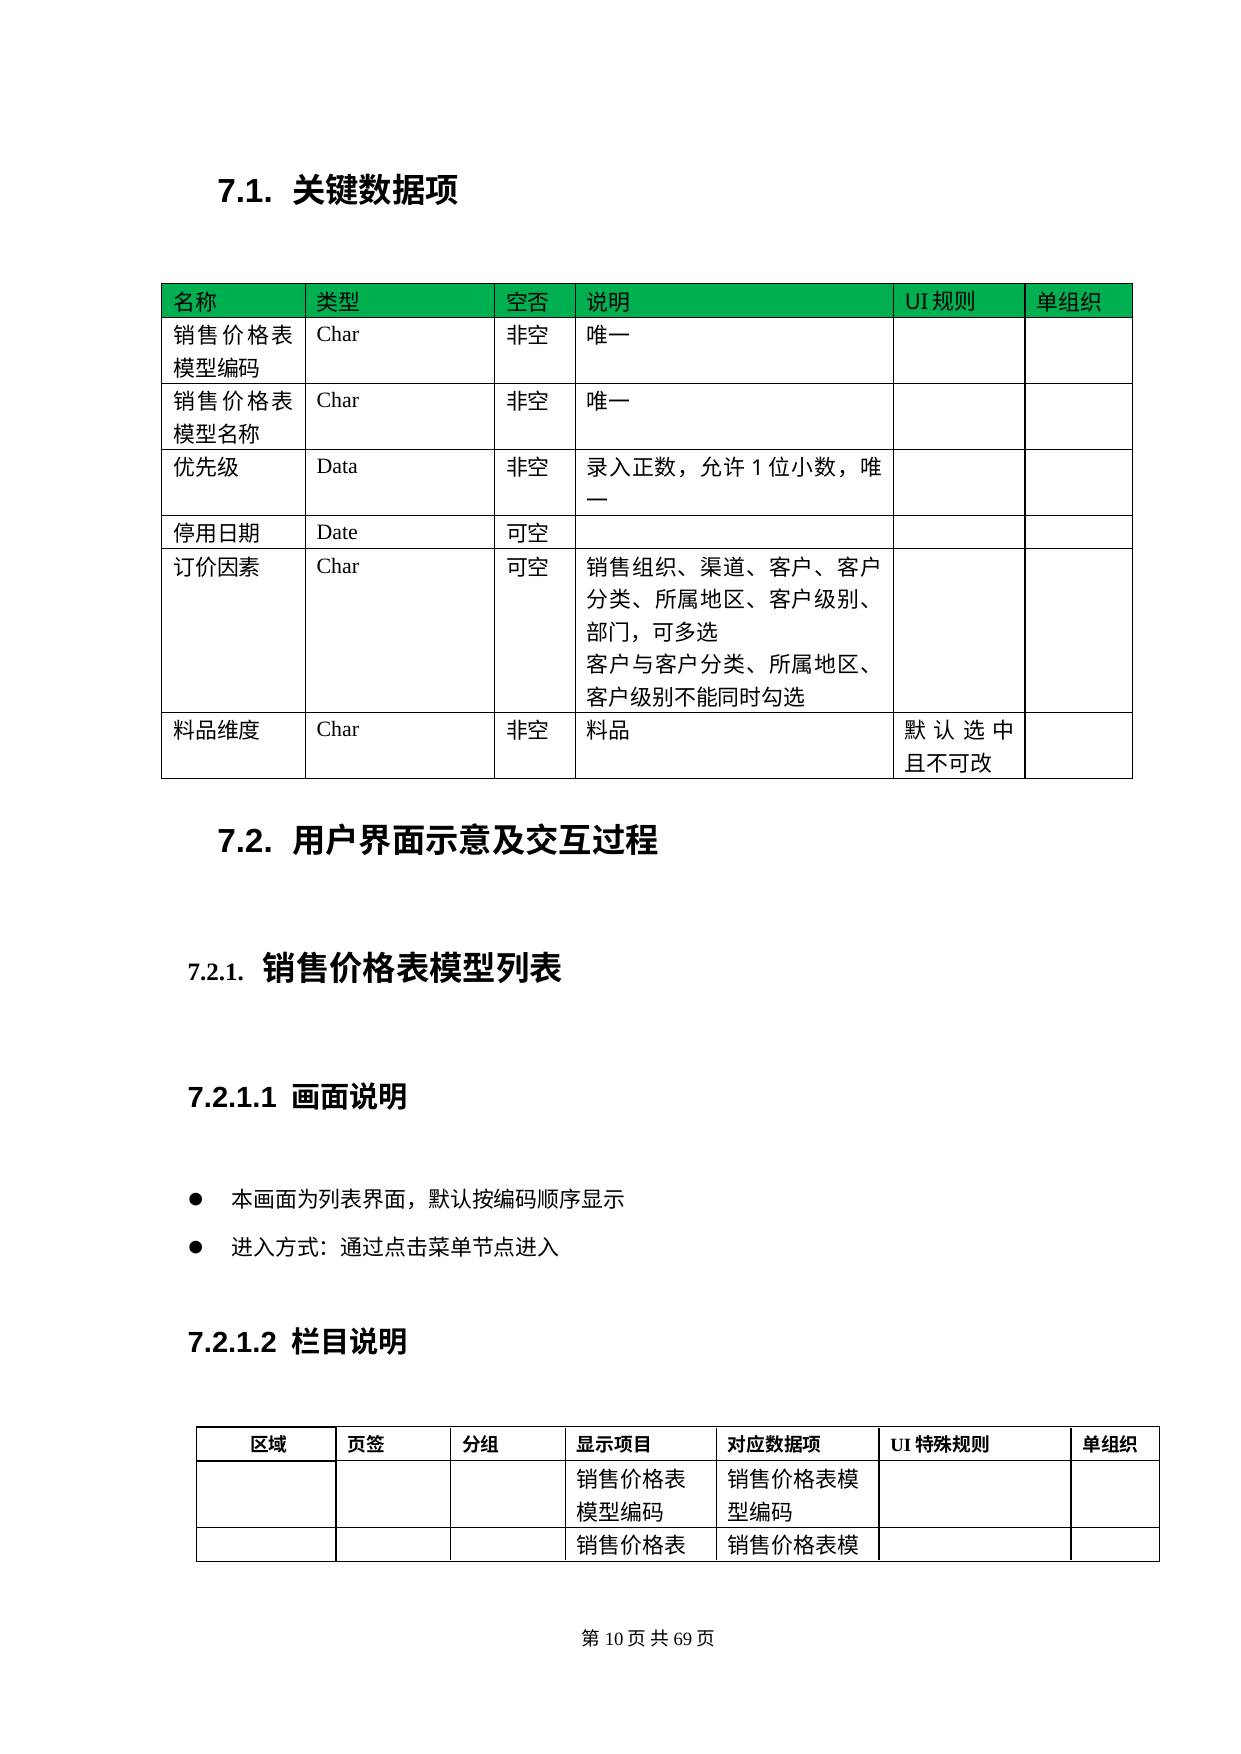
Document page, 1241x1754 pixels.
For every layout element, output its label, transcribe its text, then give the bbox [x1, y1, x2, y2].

list 栏目说明 [187, 1307, 1109, 1372]
table_cell 可空 [495, 549, 575, 712]
table_cell [1026, 384, 1132, 449]
table_cell 录入正数，允许1位小数，唯一 [576, 450, 893, 515]
table_header 单组织 [1072, 1427, 1159, 1460]
table_header 区域 [197, 1428, 335, 1460]
table_cell 销售价格表模型编码 [162, 318, 305, 383]
table_cell [894, 549, 1024, 712]
subtitle 画面说明 [187, 1062, 1109, 1127]
table_cell 销售价格表模型编码 [717, 1461, 878, 1527]
table_cell 唯一 [576, 384, 893, 449]
table_cell [451, 1461, 565, 1527]
table_cell [879, 1528, 1071, 1561]
subtitle 关键数据项 [217, 156, 1109, 221]
table_cell [894, 384, 1024, 449]
table_header 类型 [306, 284, 494, 317]
subtitle 销售价格表模型列表 [187, 933, 1109, 998]
list 本画面为列表界面，默认按编码顺序显示 [187, 1181, 1109, 1214]
table_cell 可空 [495, 516, 575, 548]
table_cell Char [306, 384, 494, 449]
table_cell 销售价格表模型编码 [566, 1461, 716, 1527]
table_cell Char [306, 713, 494, 778]
table_cell 非空 [495, 713, 575, 778]
table_cell 销售价格表模型名称 [565, 1528, 716, 1561]
table_cell [880, 1461, 1070, 1527]
table_cell 优先级 [162, 450, 305, 515]
table_cell 非空 [495, 318, 575, 383]
table_cell 默认选中且不可改 [894, 713, 1024, 778]
table_cell [894, 318, 1024, 383]
table_cell 销售价格表模型名称 [716, 1528, 879, 1561]
table_cell 唯一 [576, 318, 893, 383]
table_cell [576, 516, 893, 548]
table_cell Data [306, 450, 494, 515]
table_cell [1071, 1528, 1159, 1561]
subtitle 用户界面示意及交互过程 [217, 806, 1109, 871]
table_cell [1026, 450, 1132, 515]
table_cell 订价因素 [162, 549, 305, 712]
table_cell [1072, 1461, 1159, 1527]
table_cell [894, 450, 1024, 515]
table_cell Date [306, 516, 494, 548]
table_cell Char [306, 549, 494, 712]
table_header 单组织 [1026, 284, 1132, 317]
table_header 分组 [451, 1427, 565, 1460]
table_cell Char [306, 318, 494, 383]
table_cell 销售组织、渠道、客户、客户分类、所属地区、客户级别、部门，可多选 客户与客户分类、所属地区、客户级别不能同时勾选 [576, 549, 893, 712]
table_cell 销售价格表模型名称 [162, 384, 305, 449]
table_header UI规则 [894, 284, 1024, 317]
table_cell 停用日期 [162, 516, 305, 548]
table_header UI特殊规则 [880, 1427, 1071, 1460]
table_cell [197, 1528, 335, 1561]
table_header 显示项目 [566, 1427, 716, 1460]
table_cell 料品维度 [162, 713, 305, 778]
table_cell [337, 1461, 450, 1527]
table_cell [337, 1528, 451, 1561]
table_header 说明 [576, 284, 893, 317]
table_header 页签 [337, 1427, 450, 1460]
table_cell [894, 516, 1024, 548]
table_cell [1026, 713, 1132, 778]
table_cell 非空 [495, 384, 575, 449]
table_cell [1026, 318, 1132, 383]
list 进入方式：通过点击菜单节点进入 [187, 1229, 1109, 1262]
table_header 空否 [495, 284, 575, 317]
table_cell [1026, 549, 1132, 712]
table_cell 非空 [495, 450, 575, 515]
table_header 对应数据项 [717, 1427, 879, 1460]
table_header 名称 [162, 284, 305, 317]
table_cell [451, 1528, 565, 1561]
table_cell [197, 1462, 335, 1527]
table_cell 料品 [576, 713, 893, 778]
table_cell [1026, 516, 1132, 548]
